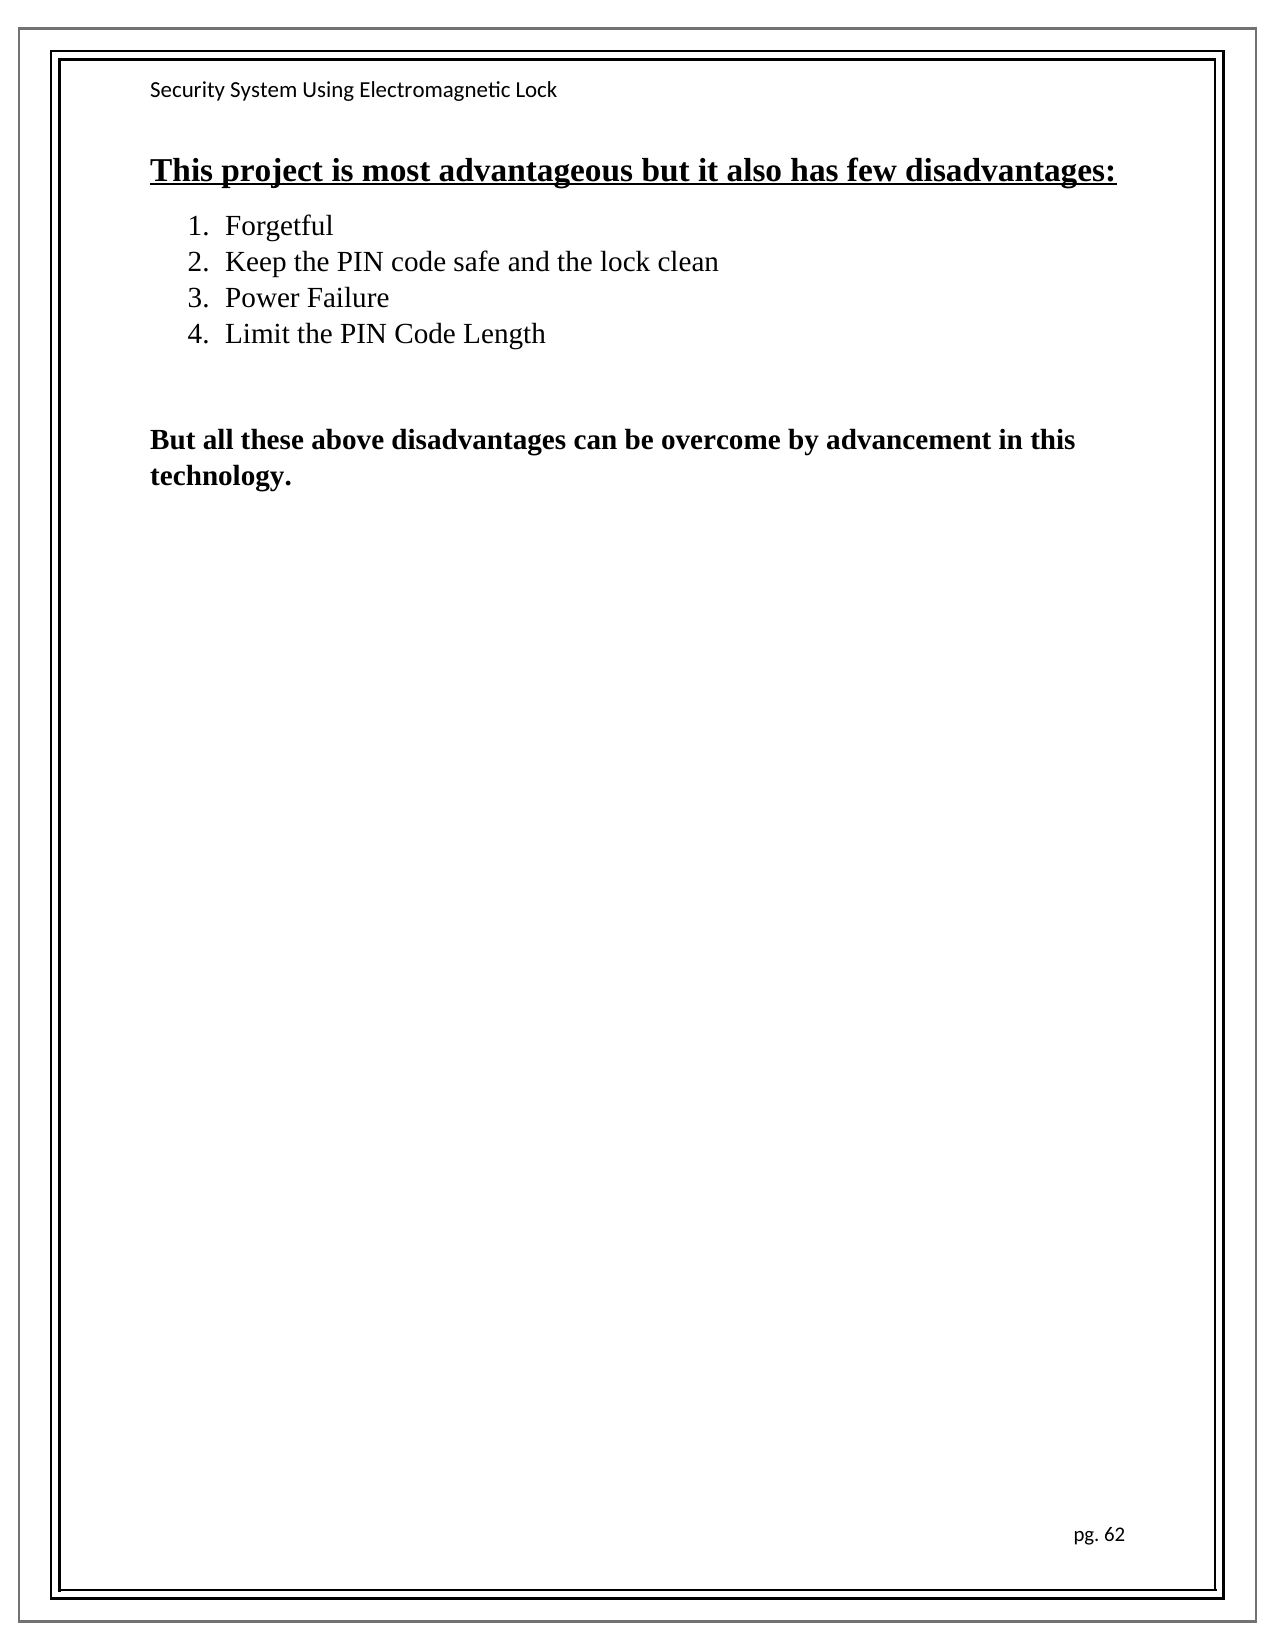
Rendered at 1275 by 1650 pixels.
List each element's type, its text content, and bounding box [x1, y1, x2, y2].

list Power Failure [187, 280, 1125, 314]
text But all these above disadvantages can be overcome by advancement in this technology. [150, 422, 1125, 492]
text This project is most advantageous but it also has few disadvantages: [150, 150, 1125, 188]
list Forgetful [187, 208, 1125, 242]
list Limit the PIN Code Length [187, 316, 1125, 350]
list Keep the PIN code safe and the lock clean [187, 244, 1125, 278]
